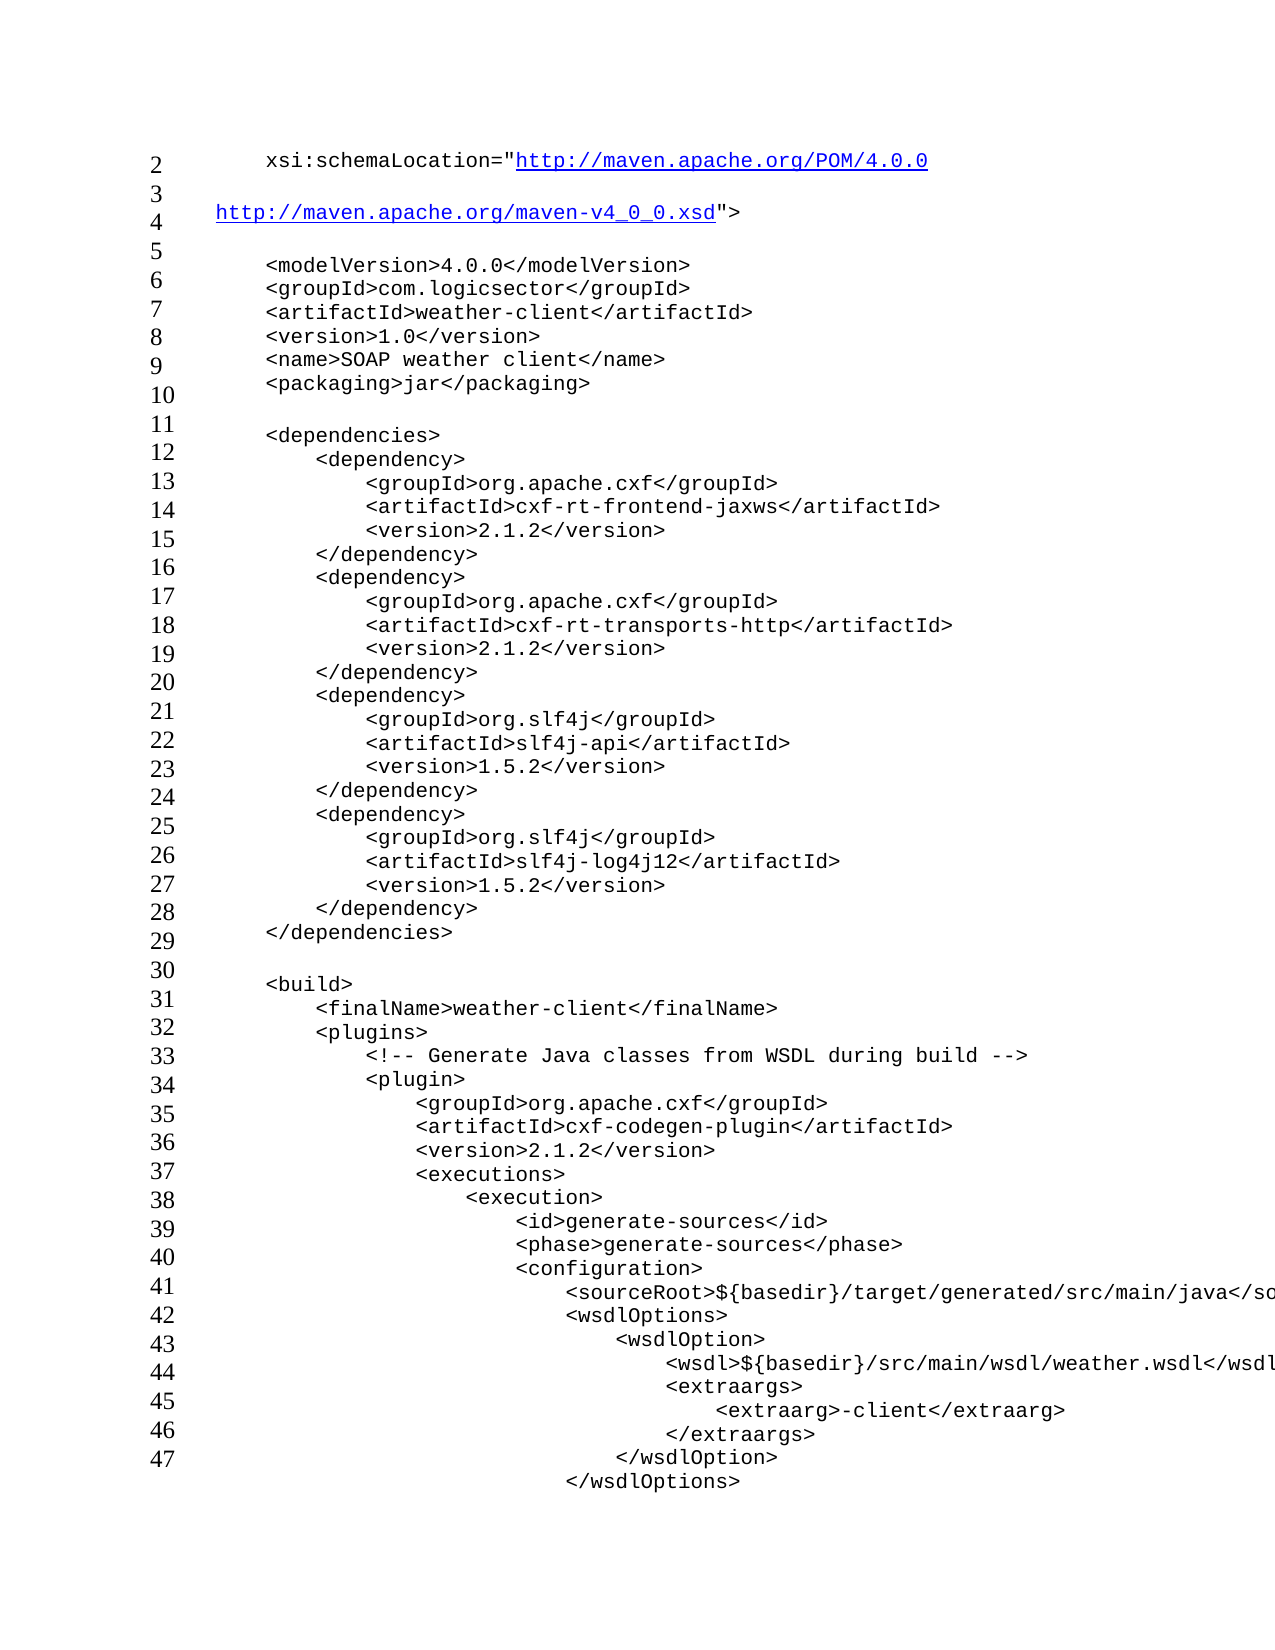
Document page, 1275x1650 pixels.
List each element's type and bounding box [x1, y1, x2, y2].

table_header [150, 150, 215, 1494]
table_header [215, 150, 1275, 1494]
